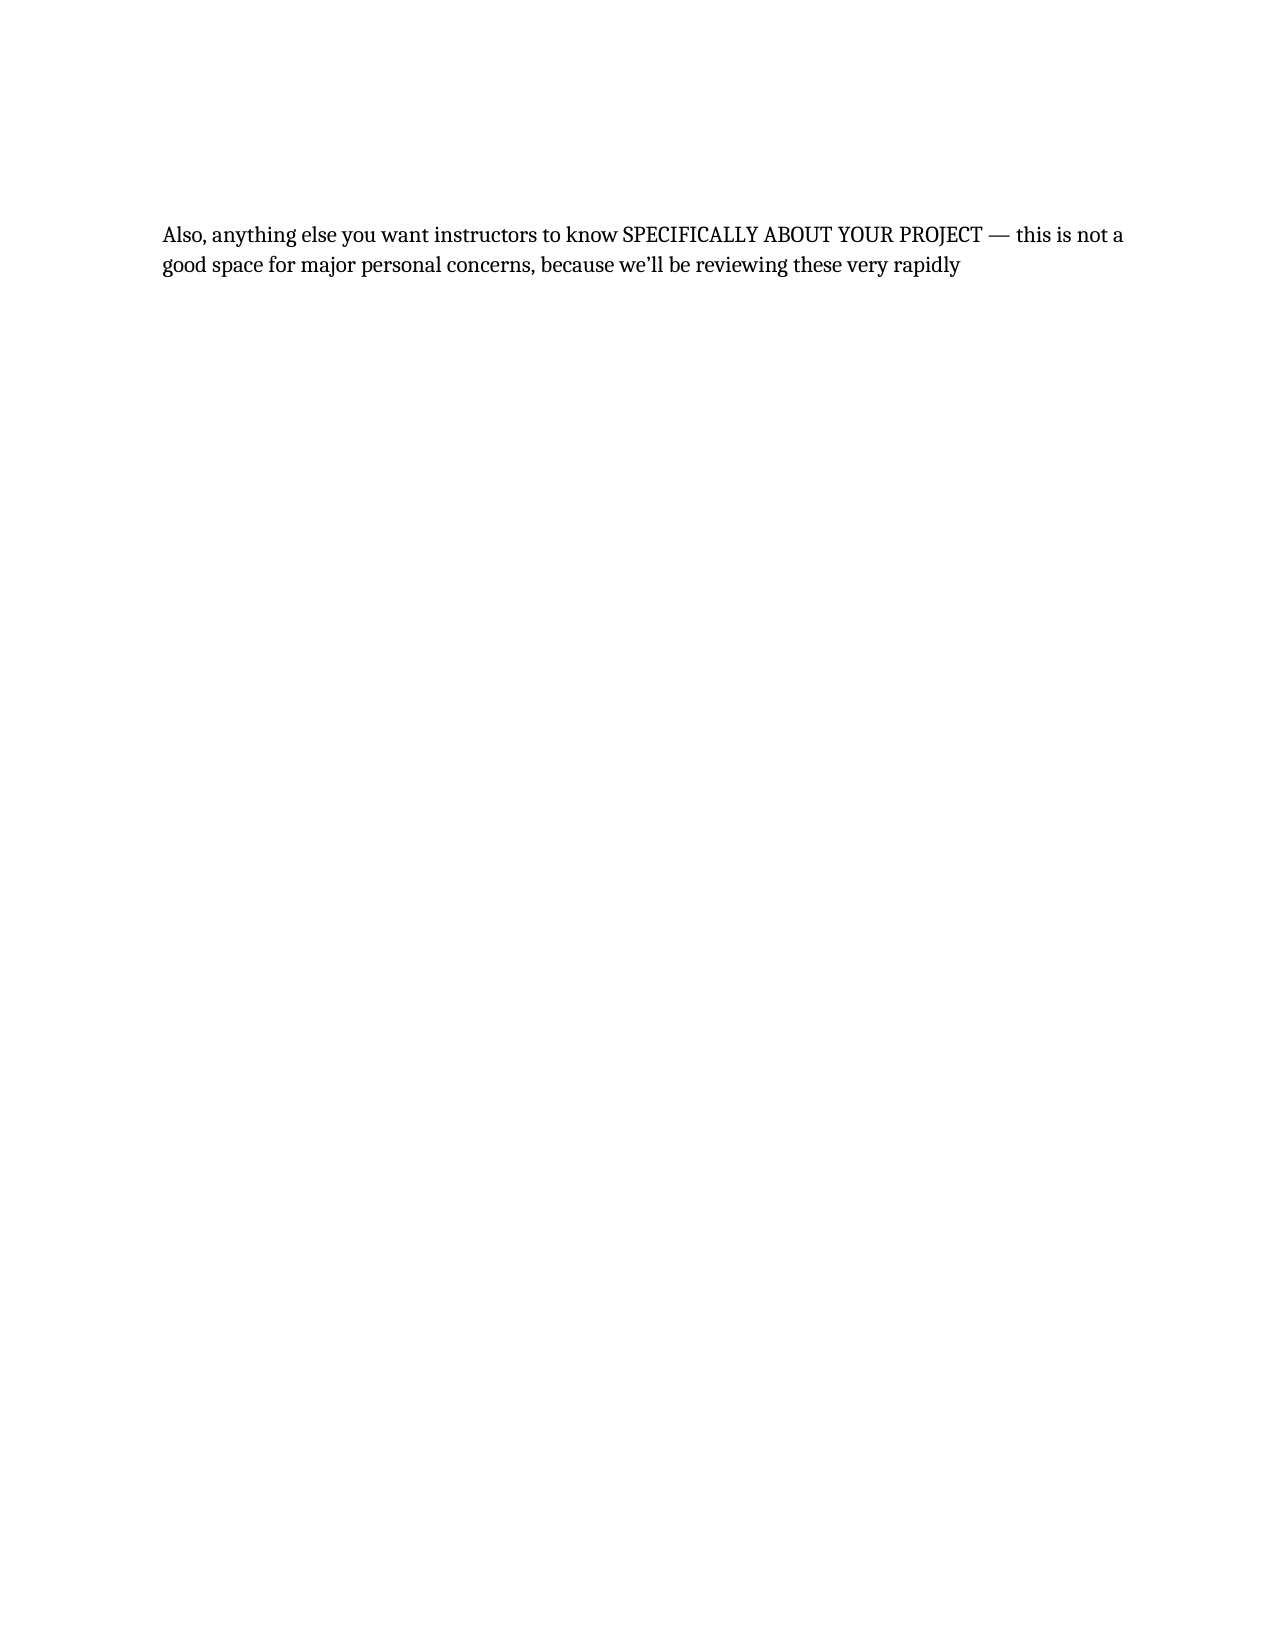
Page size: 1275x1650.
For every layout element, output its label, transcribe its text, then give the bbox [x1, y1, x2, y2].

text Also, anything else you want instructors to know SPECIFICALLY ABOUT YOUR PROJECT — this is not a good space for major personal concerns, because we’ll be reviewing these very rapidly [162, 222, 1125, 278]
